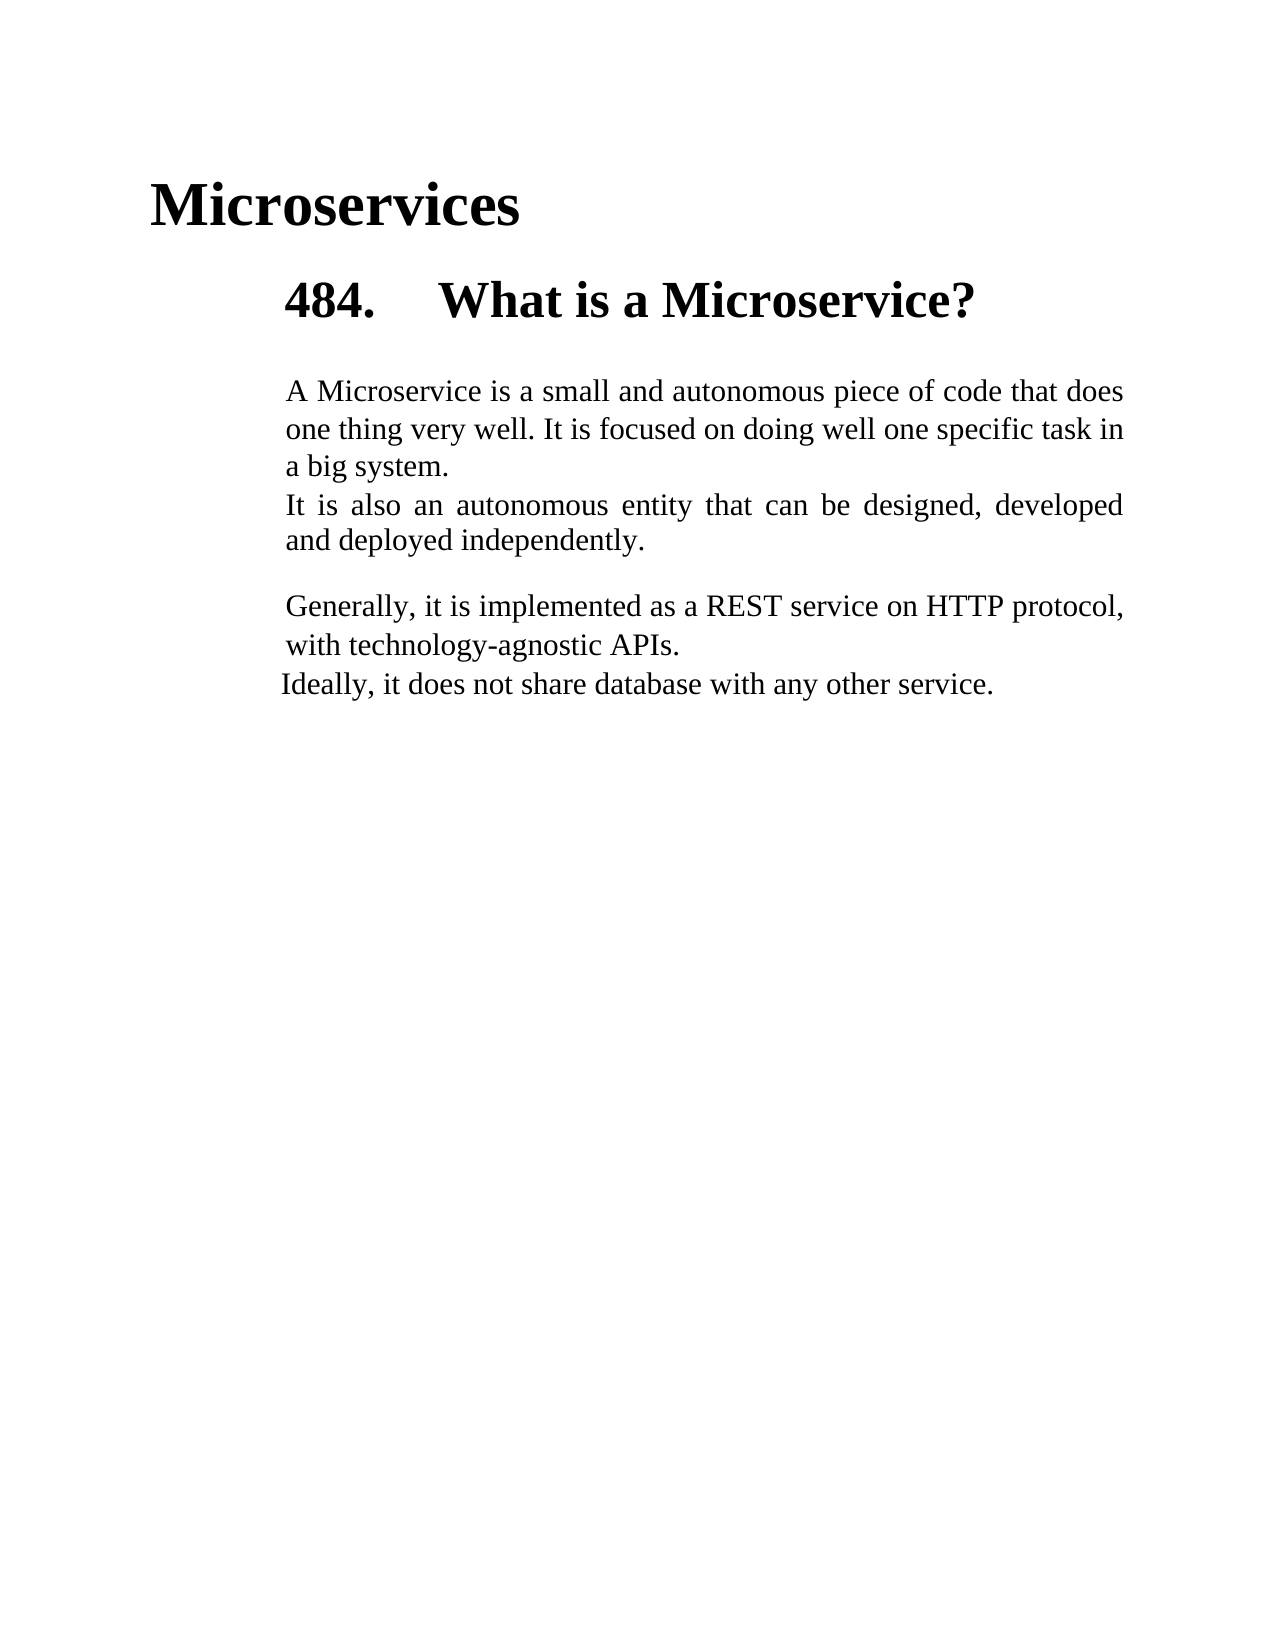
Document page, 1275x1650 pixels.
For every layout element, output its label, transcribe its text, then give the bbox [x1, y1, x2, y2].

text A Microservice is a small and autonomous piece of code that does one thing very well. It is focused on doing well one specific task in a big system. [285, 372, 1125, 484]
text Microservices [150, 167, 1125, 239]
list What is a Microservice? [284, 269, 1125, 329]
text Generally, it is implemented as a REST service on HTTP protocol, with technology-agnostic APIs. [285, 587, 1125, 662]
text It is also an autonomous entity that can be designed, developed and deployed independently. [285, 486, 1125, 558]
text Ideally, it does not share database with any other service. [150, 665, 1125, 701]
